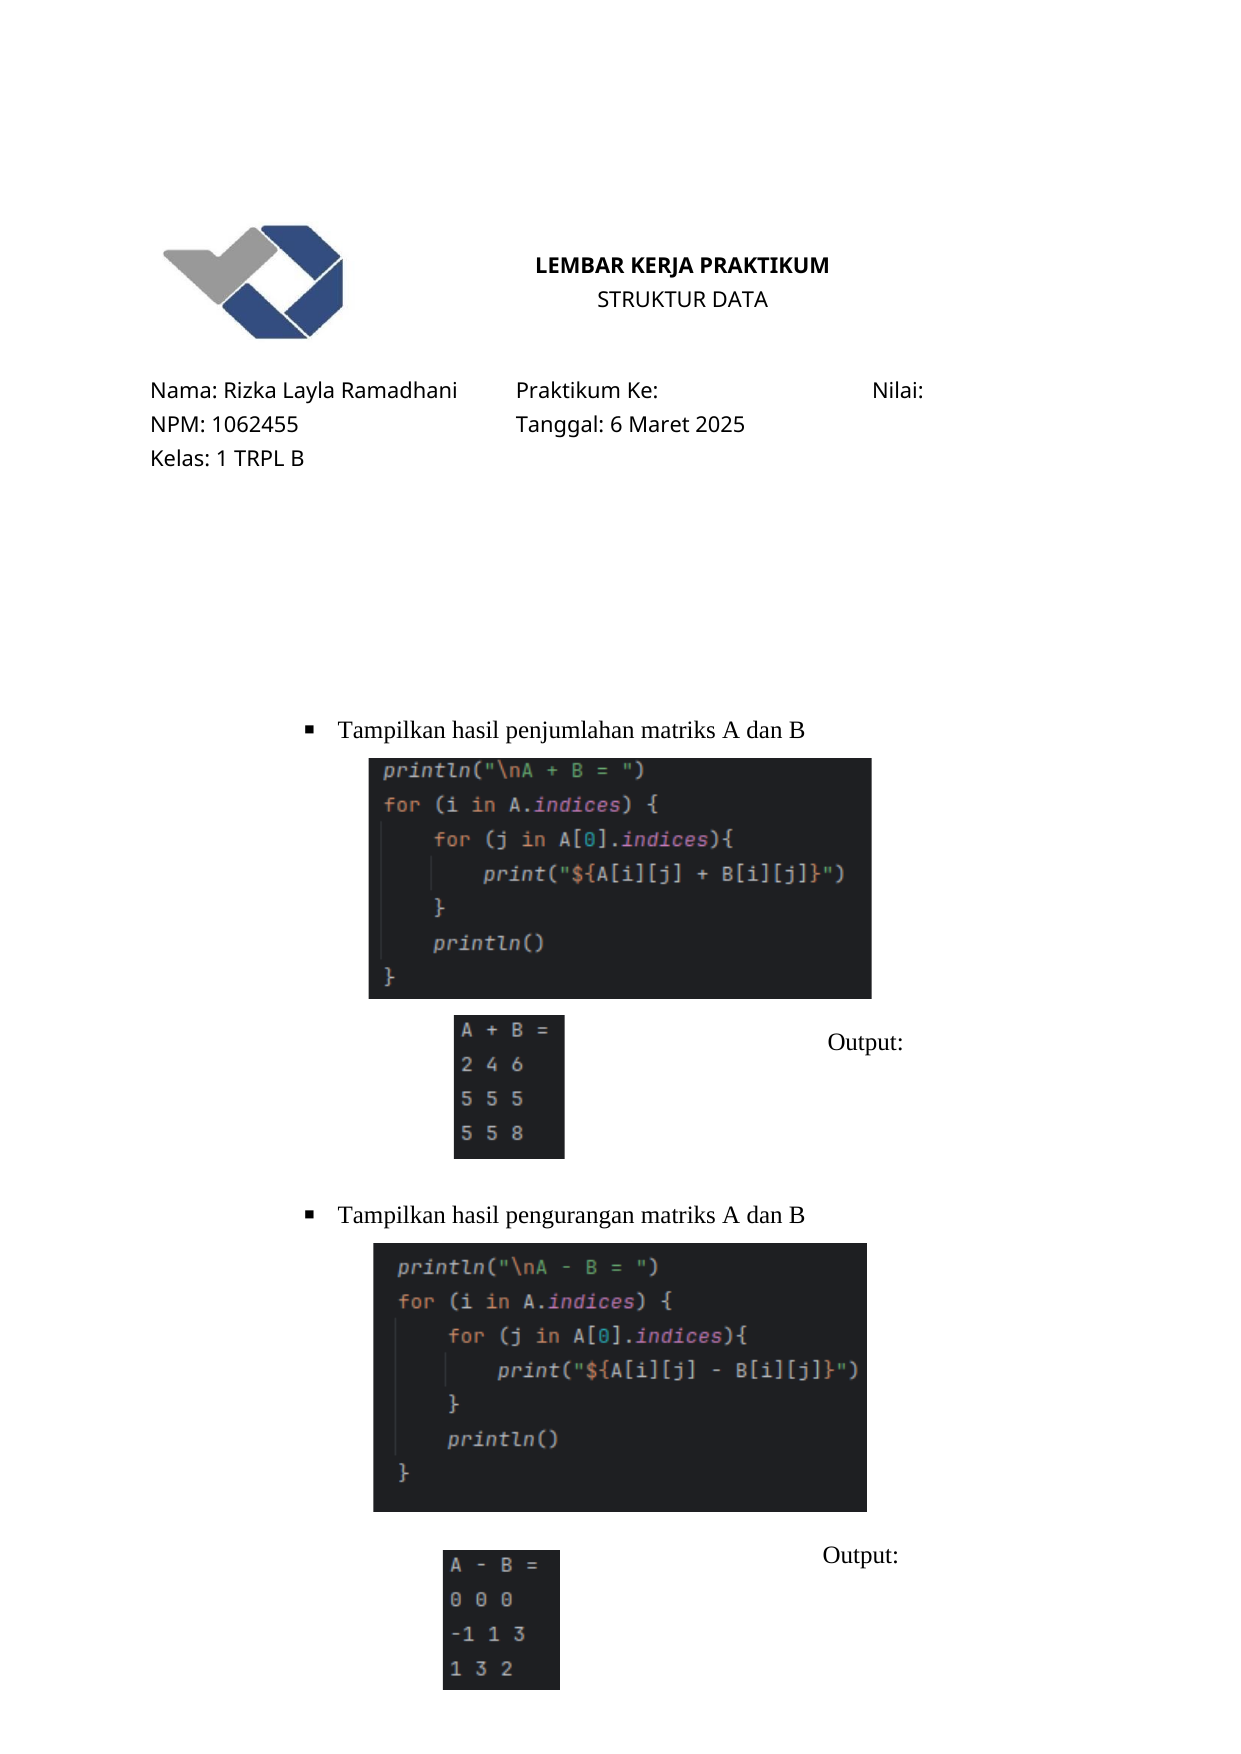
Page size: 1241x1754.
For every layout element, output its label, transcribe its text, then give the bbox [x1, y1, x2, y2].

list Tampilkan hasil pengurangan matriks A dan B [300, 1200, 1090, 1229]
picture [453, 1015, 565, 1159]
picture [150, 211, 358, 353]
list Tampilkan hasil penjumlahan matriks A dan B [300, 715, 1090, 743]
picture [373, 1243, 867, 1512]
picture [368, 758, 872, 999]
picture [442, 1550, 560, 1690]
